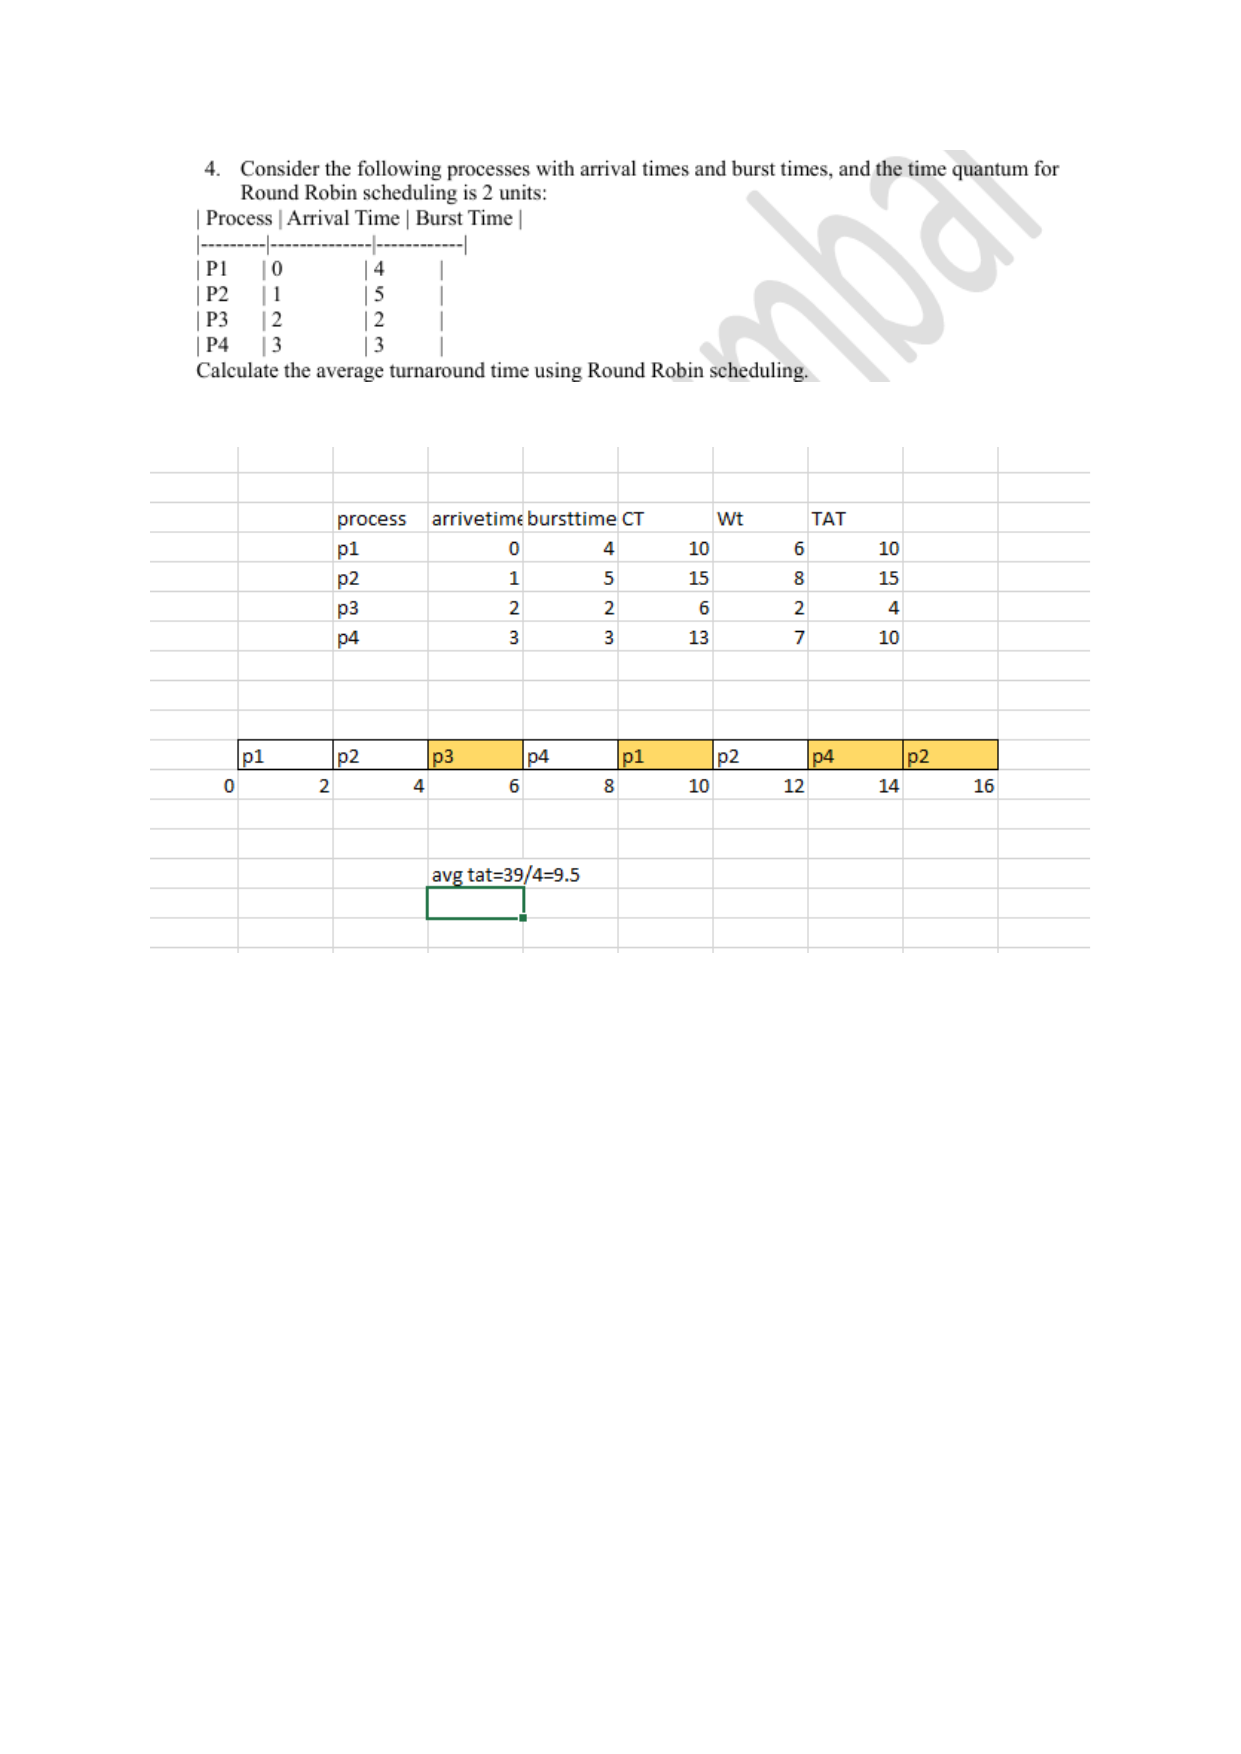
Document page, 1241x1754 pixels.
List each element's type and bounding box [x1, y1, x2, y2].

picture [150, 150, 1091, 382]
picture [150, 447, 1091, 953]
